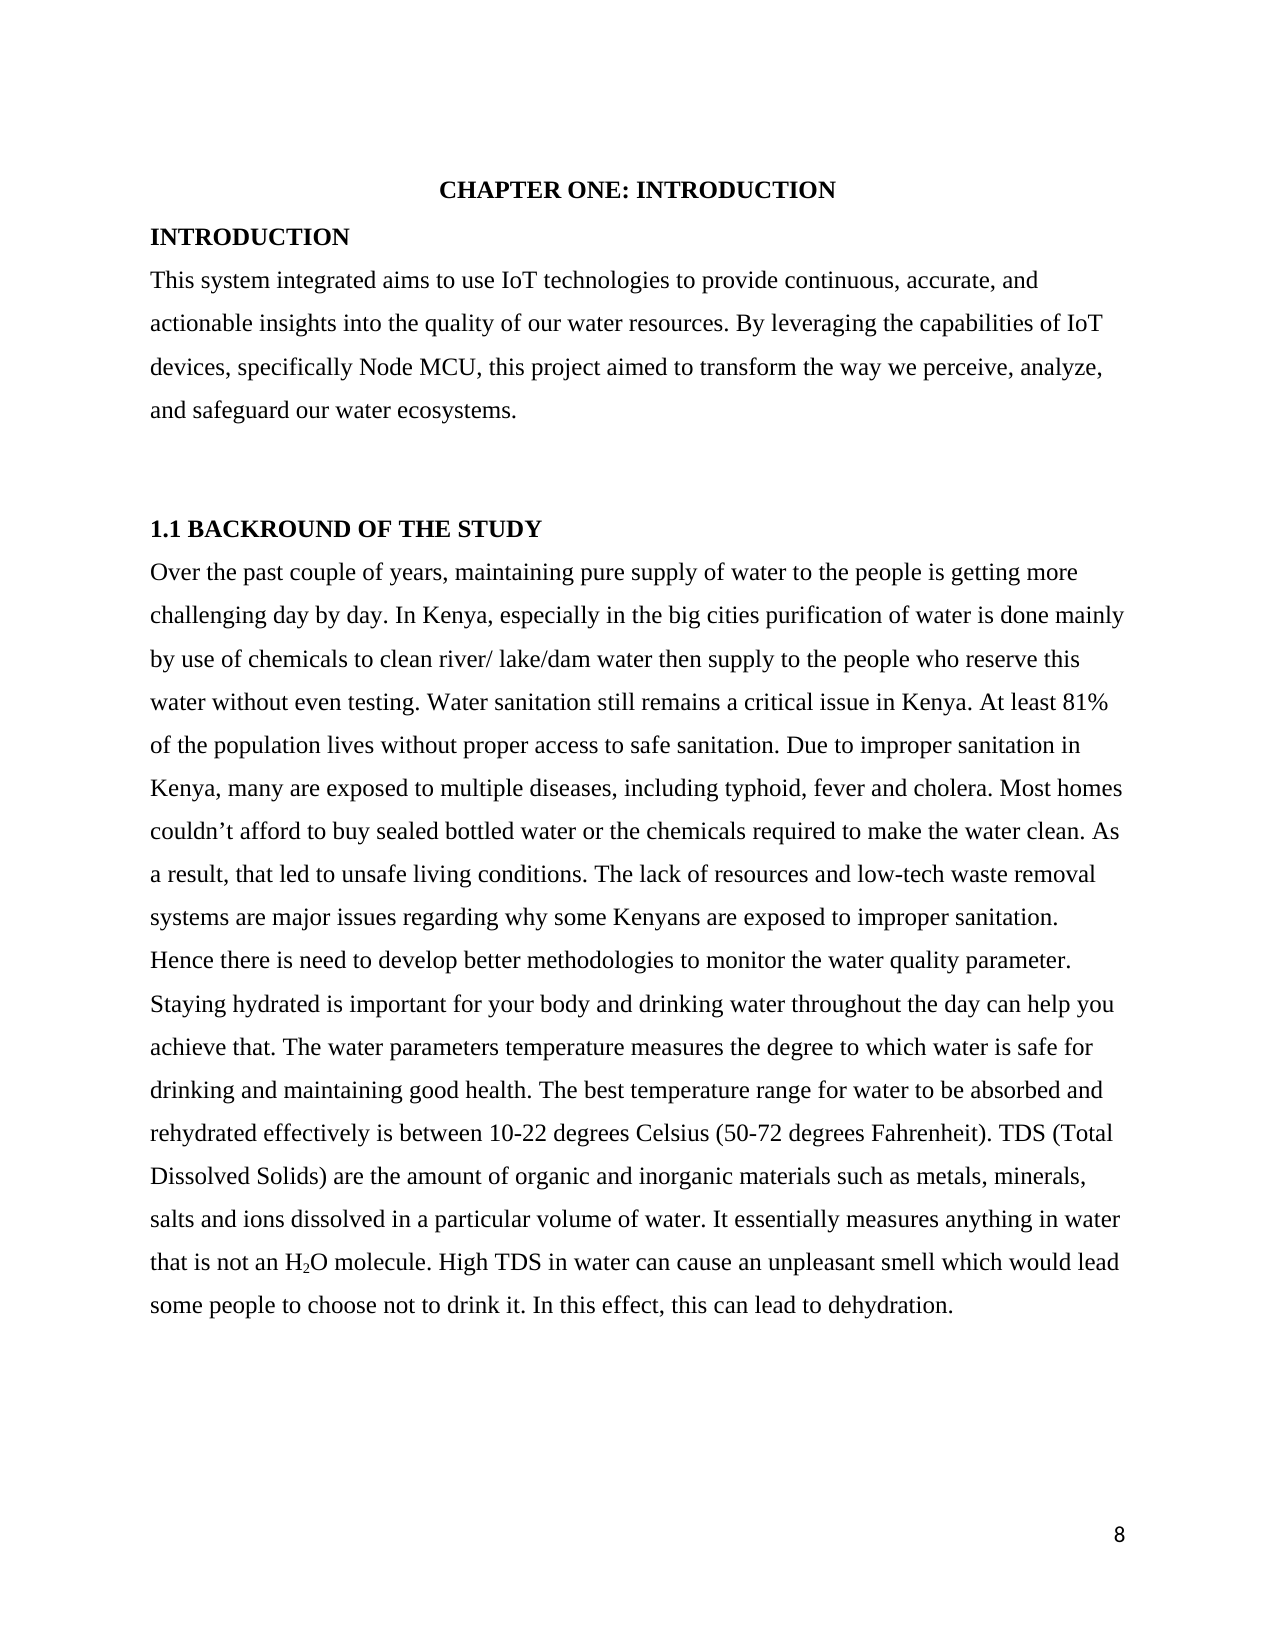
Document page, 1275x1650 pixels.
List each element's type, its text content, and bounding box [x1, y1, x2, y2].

subtitle 1.1 BACKROUND OF THE STUDY [150, 514, 1125, 543]
text This system integrated aims to use IoT technologies to provide continuous, accurate, and actionable insights into the quality of our water resources. By leveraging the capabilities of IoT devices, specifically Node MCU, this project aimed to transform the way we perceive, analyze, and safeguard our water ecosystems. [150, 265, 1125, 423]
subtitle INTRODUCTION [150, 222, 1125, 251]
subtitle CHAPTER ONE: INTRODUCTION [150, 175, 1125, 204]
text Over the past couple of years, maintaining pure supply of water to the people is getting more challenging day by day. In Kenya, especially in the big cities purification of water is done mainly by use of chemicals to clean river/ lake/dam water then supply to the people who reserve this water without even testing. Water sanitation still remains a critical issue in Kenya. At least 81% of the population lives without proper access to safe sanitation. Due to improper sanitation in Kenya, many are exposed to multiple diseases, including typhoid, fever and cholera. Most homes couldn’t afford to buy sealed bottled water or the chemicals required to make the water clean. As a result, that led to unsafe living conditions. The lack of resources and low-tech waste removal systems are major issues regarding why some Kenyans are exposed to improper sanitation. Hence there is need to develop better methodologies to monitor the water quality parameter. Staying hydrated is important for your body and drinking water throughout the day can help you achieve that. The water parameters temperature measures the degree to which water is safe for drinking and maintaining good health. The best temperature range for water to be absorbed and rehydrated effectively is between 10-22 degrees Celsius (50-72 degrees Fahrenheit). TDS (Total Dissolved Solids) are the amount of organic and inorganic materials such as metals, minerals, salts and ions dissolved in a particular volume of water. It essentially measures anything in water that is not an H2O molecule. High TDS in water can cause an unpleasant smell which would lead some people to choose not to drink it. In this effect, this can lead to dehydration. [150, 557, 1125, 1319]
